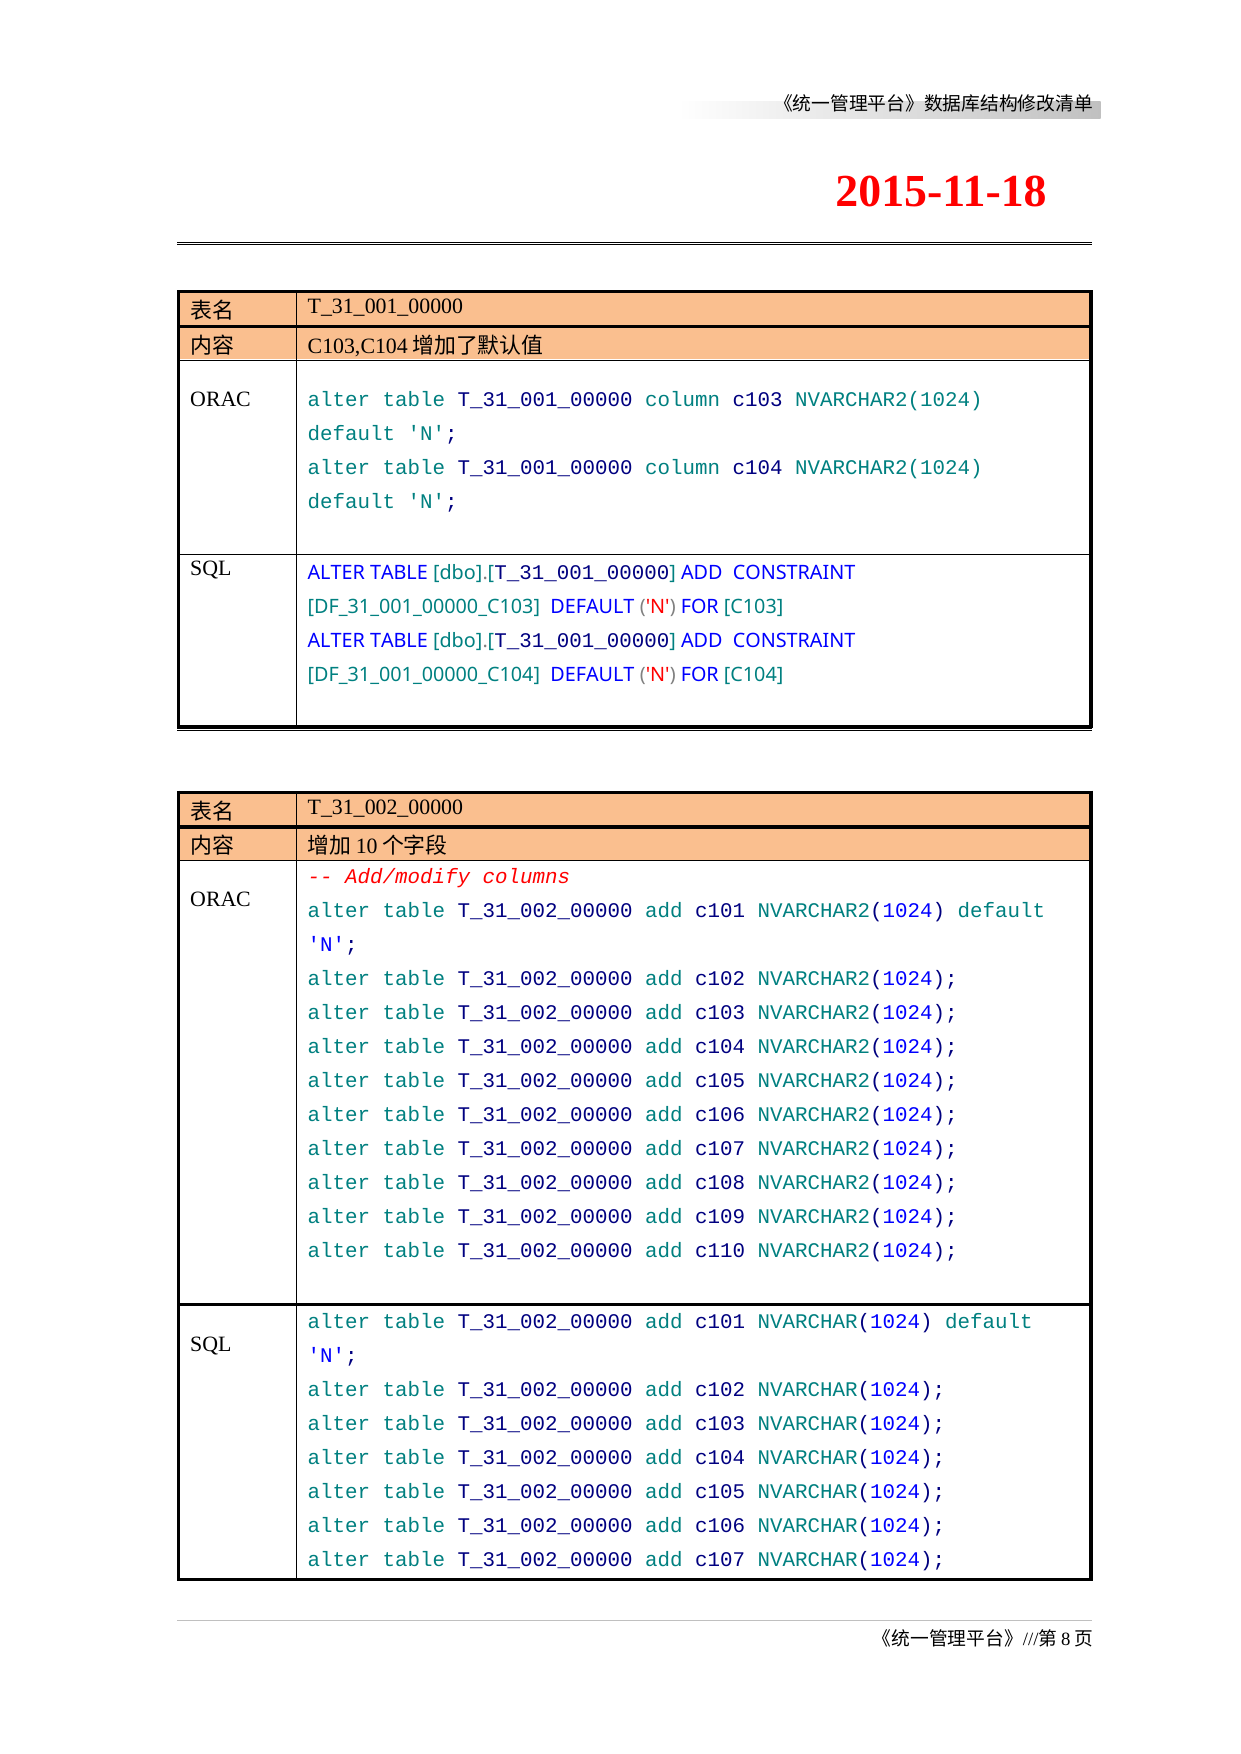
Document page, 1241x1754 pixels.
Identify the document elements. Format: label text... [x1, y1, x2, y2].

table_cell ORAC [180, 861, 296, 1303]
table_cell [297, 1306, 1089, 1577]
table_cell ALTER TABLE [dbo].[T_31_001_00000] ADD CONSTRAINT [DF_31_001_00000_C103] DEFAULT ('N') FOR [C103] ALTER TABLE [dbo].[T_31_001_00000] ADD CONSTRAINT [DF_31_001_00000_C104] DEFAULT ('N') FOR [C104] [297, 555, 1089, 725]
table_cell ORAC [180, 361, 296, 554]
table_header T_31_001_00000 [297, 293, 1089, 325]
table_header T_31_002_00000 [297, 794, 1089, 825]
table_cell 增加10个字段 [297, 829, 1089, 860]
table_cell -- Add/modify columns alter table T_31_002_00000 add c101 NVARCHAR2(1024) default 'N'; alter table T_31_002_00000 add c102 NVARCHAR2(1024); alter table T_31_002_00000 add c103 NVARCHAR2(1024); alter table T_31_002_00000 add c104 NVARCHAR2(1024); alter table T_31_002_00000 add c105 NVARCHAR2(1024); alter table T_31_002_00000 add c106 NVARCHAR2(1024); alter table T_31_002_00000 add c107 NVARCHAR2(1024); alter table T_31_002_00000 add c108 NVARCHAR2(1024); alter table T_31_002_00000 add c109 NVARCHAR2(1024); alter table T_31_002_00000 add c110 NVARCHAR2(1024); [297, 861, 1089, 1303]
table_cell SQL [180, 1306, 296, 1577]
table_cell 内容 [180, 829, 296, 860]
table_cell SQL [180, 555, 296, 725]
table_cell C103,C104增加了默认值 [297, 328, 1089, 359]
table_cell alter table T_31_001_00000 column c103 NVARCHAR2(1024) default 'N'; alter table T_31_001_00000 column c104 NVARCHAR2(1024) default 'N'; [297, 361, 1089, 554]
subtitle 2015-11-18 [221, 164, 1046, 217]
table_cell 内容 [180, 328, 296, 359]
table_header 表名 [180, 794, 296, 825]
table_header 表名 [180, 293, 296, 325]
